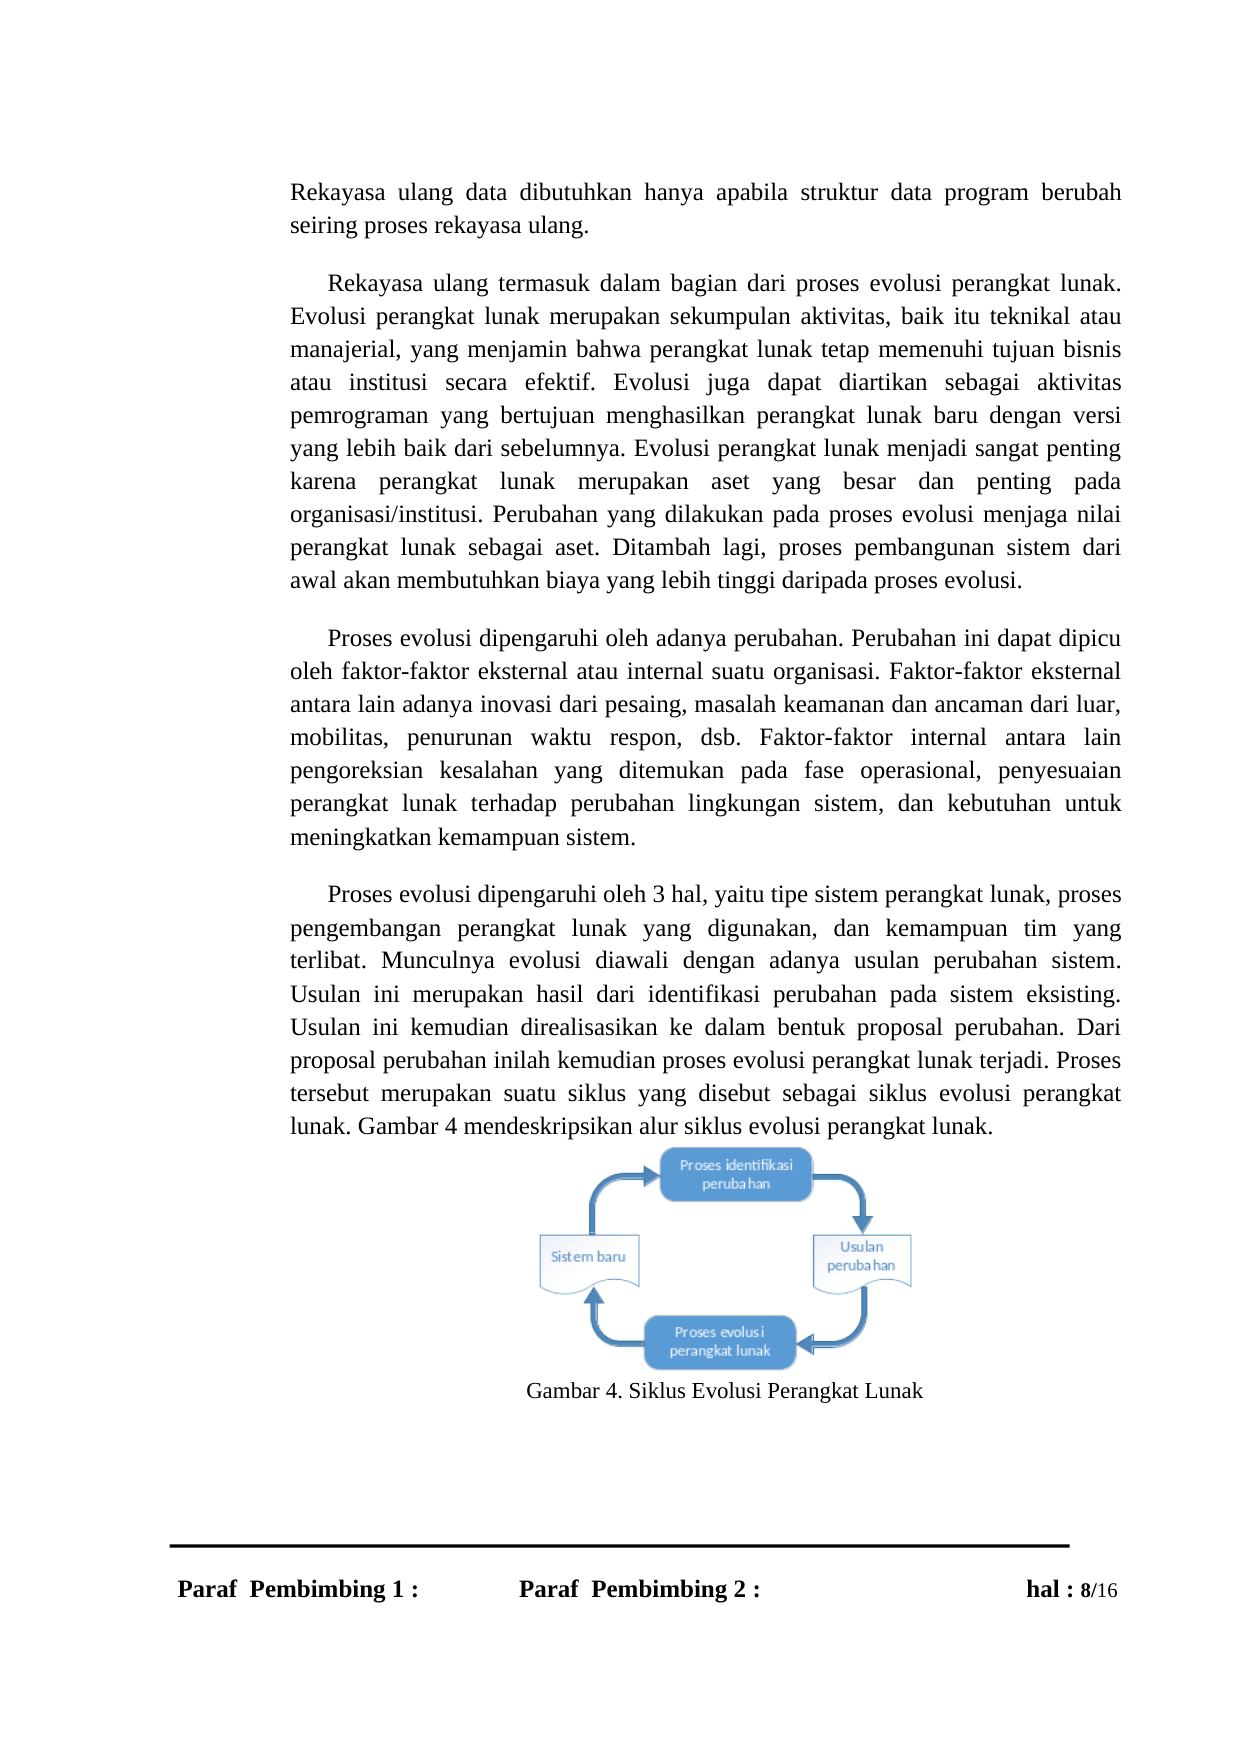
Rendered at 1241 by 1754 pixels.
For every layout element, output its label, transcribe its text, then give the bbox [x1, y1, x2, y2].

text Proses evolusi dipengaruhi oleh 3 hal, yaitu tipe sistem perangkat lunak, proses pengembangan perangkat lunak yang digunakan, dan kemampuan tim yang terlibat. Munculnya evolusi diawali dengan adanya usulan perubahan sistem. Usulan ini merupakan hasil dari identifikasi perubahan pada sistem eksisting. Usulan ini kemudian direalisasikan ke dalam bentuk proposal perubahan. Dari proposal perubahan inilah kemudian proses evolusi perangkat lunak terjadi. Proses tersebut merupakan suatu siklus yang disebut sebagai siklus evolusi perangkat lunak. Gambar 4 mendeskripsikan alur siklus evolusi perangkat lunak. [290, 879, 1122, 1139]
text Proses evolusi dipengaruhi oleh adanya perubahan. Perubahan ini dapat dipicu oleh faktor-faktor eksternal atau internal suatu organisasi. Faktor-faktor eksternal antara lain adanya inovasi dari pesaing, masalah keamanan dan ancaman dari luar, mobilitas, penurunan waktu respon, dsb. Faktor-faktor internal antara lain pengoreksian kesalahan yang ditemukan pada fase operasional, penyesuaian perangkat lunak terhadap perubahan lingkungan sistem, dan kebutuhan untuk meningkatkan kemampuan sistem. [290, 623, 1122, 850]
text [290, 177, 1122, 239]
text Gambar 4. Siklus Evolusi Perangkat Lunak [290, 1377, 1122, 1404]
text Rekayasa ulang termasuk dalam bagian dari proses evolusi perangkat lunak. Evolusi perangkat lunak merupakan sekumpulan aktivitas, baik itu teknikal atau manajerial, yang menjamin bahwa perangkat lunak tetap memenuhi tujuan bisnis atau institusi secara efektif. Evolusi juga dapat diartikan sebagai aktivitas pemrograman yang bertujuan menghasilkan perangkat lunak baru dengan versi yang lebih baik dari sebelumnya. Evolusi perangkat lunak menjadi sangat penting karena perangkat lunak merupakan aset yang besar dan penting pada organisasi/institusi. Perubahan yang dilakukan pada proses evolusi menjaga nilai perangkat lunak sebagai aset. Ditambah lagi, proses pembangunan sistem dari awal akan membutuhkan biaya yang lebih tinggi daripada proses evolusi. [290, 268, 1122, 594]
